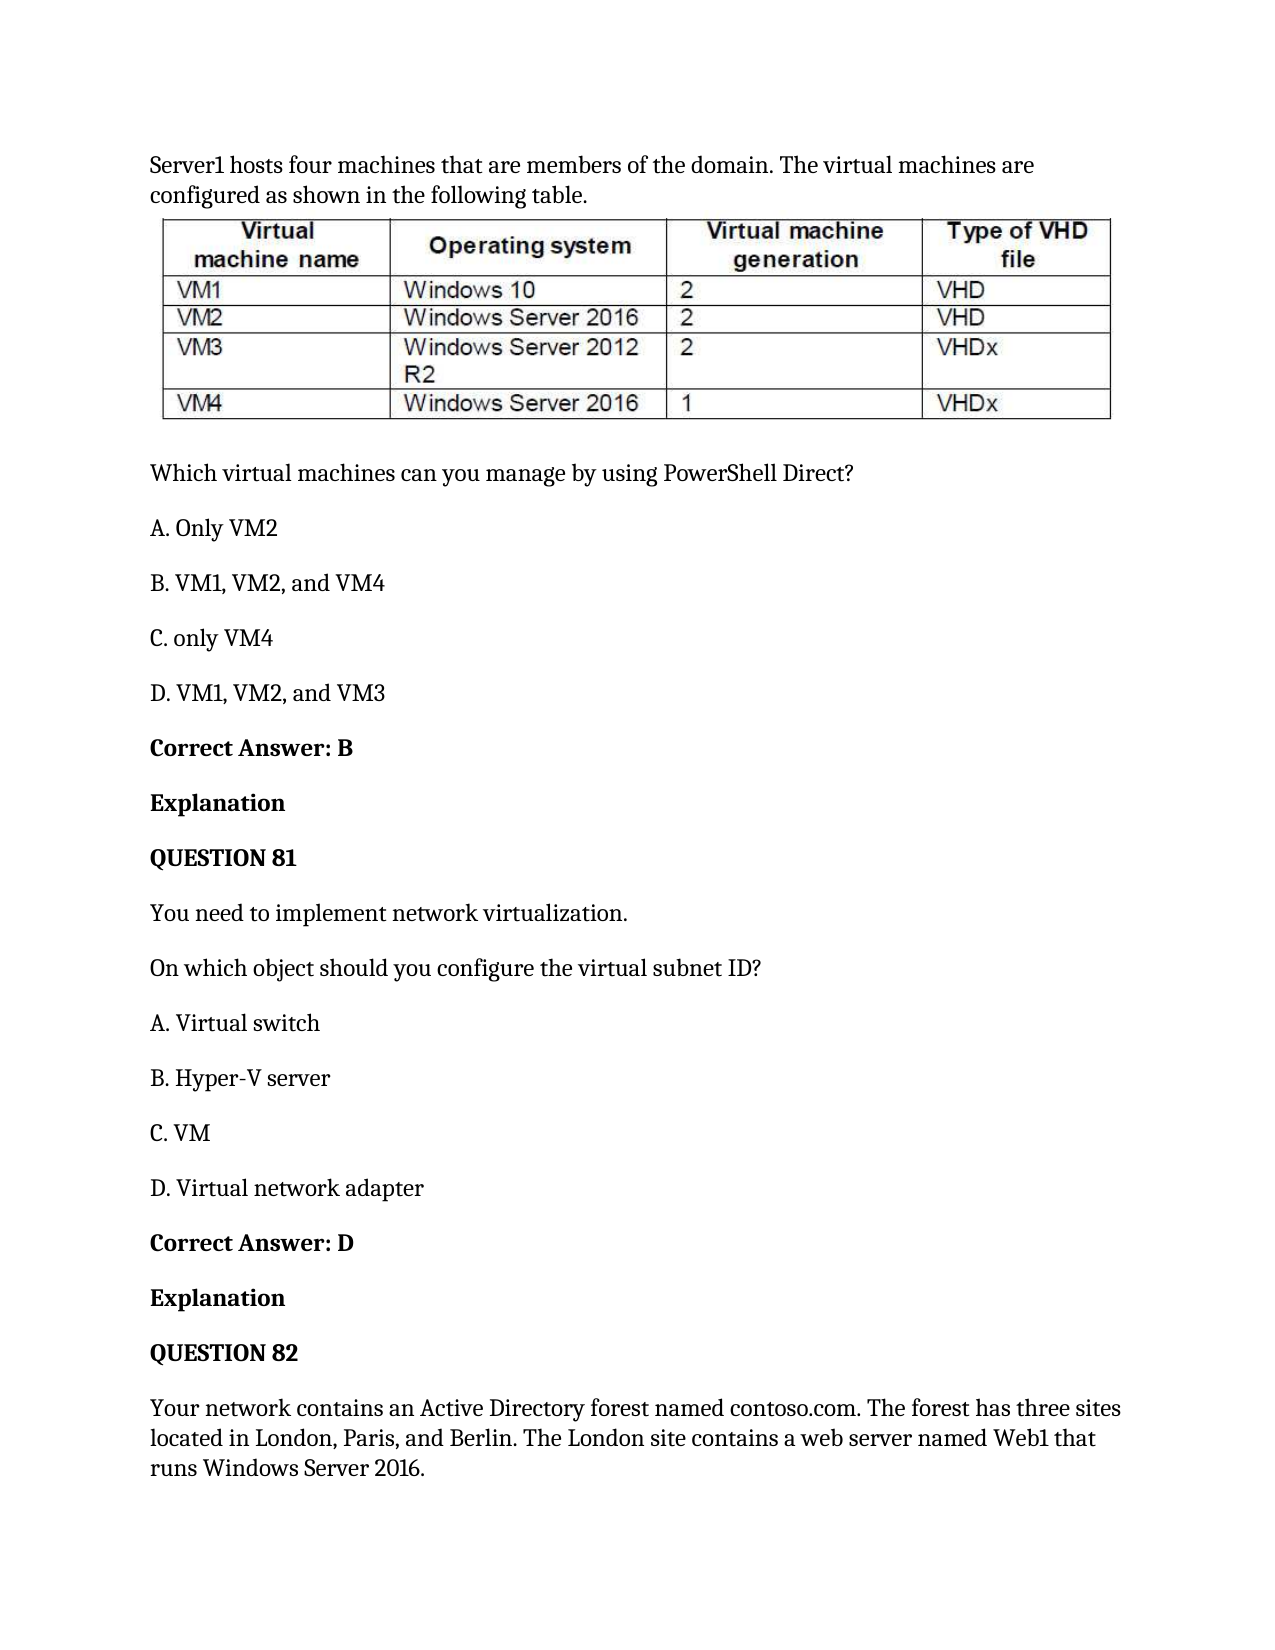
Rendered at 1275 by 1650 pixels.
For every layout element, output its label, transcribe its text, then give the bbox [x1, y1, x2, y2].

text QUESTION 81 [150, 843, 1125, 873]
text B. Hyper-V server [150, 1063, 1125, 1093]
text You need to implement network virtualization. [150, 898, 1125, 928]
picture [150, 210, 1125, 433]
text D. Virtual network adapter [150, 1173, 1125, 1203]
text Correct Answer: B [150, 733, 1125, 763]
text C. VM [150, 1118, 1125, 1148]
text B. VM1, VM2, and VM4 [150, 568, 1125, 598]
text D. VM1, VM2, and VM3 [150, 678, 1125, 708]
text Correct Answer: D [150, 1228, 1125, 1258]
text Server1 hosts four machines that are members of the domain. The virtual machines are configured as shown in the following table. [150, 150, 1125, 210]
text QUESTION 82 [150, 1338, 1125, 1368]
text C. only VM4 [150, 623, 1125, 653]
text Explanation [150, 788, 1125, 818]
text Explanation [150, 1283, 1125, 1313]
text A. Only VM2 [150, 513, 1125, 543]
text Your network contains an Active Directory forest named contoso.com. The forest has three sites located in London, Paris, and Berlin. The London site contains a web server named Web1 that runs Windows Server 2016. [150, 1393, 1125, 1483]
text A. Virtual switch [150, 1008, 1125, 1038]
text Which virtual machines can you manage by using PowerShell Direct? [150, 458, 1125, 488]
text On which object should you configure the virtual subnet ID? [150, 953, 1125, 983]
